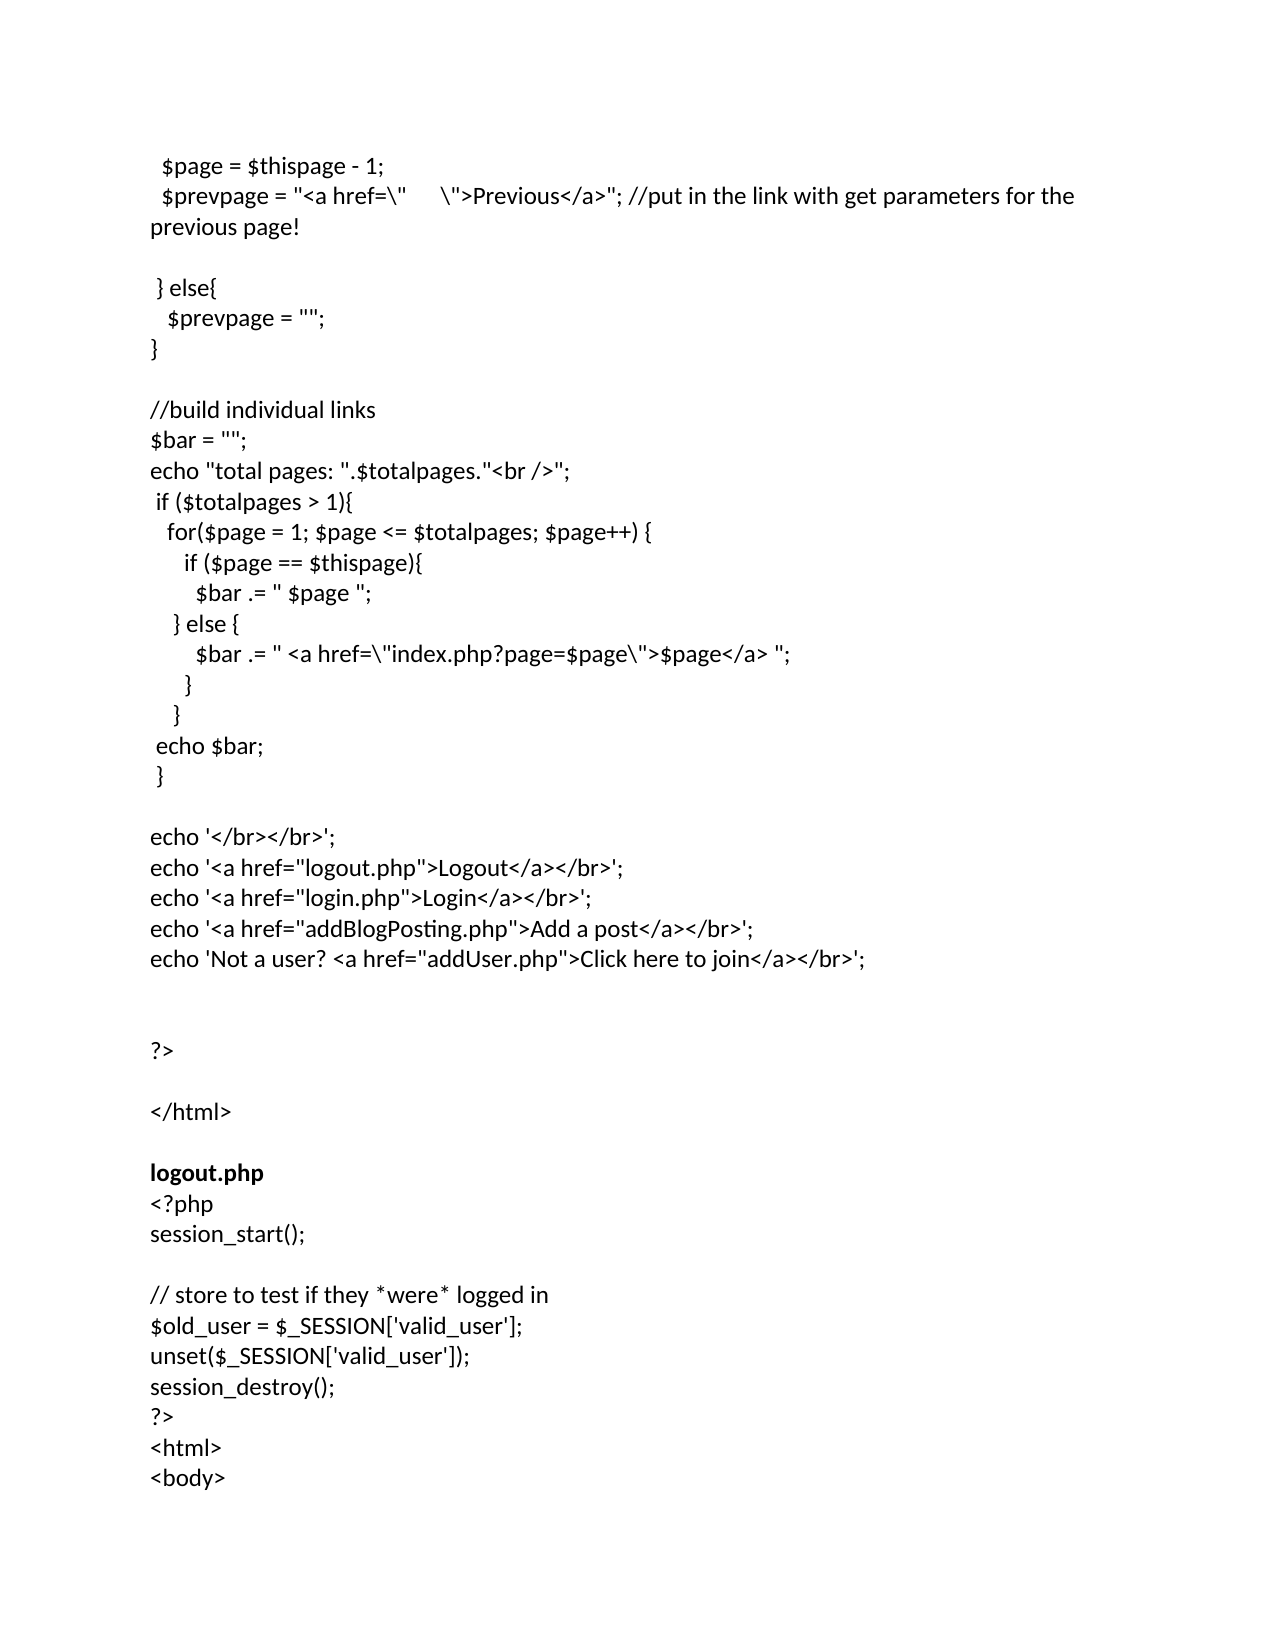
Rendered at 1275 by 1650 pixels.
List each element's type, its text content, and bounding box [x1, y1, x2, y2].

text echo 'Not a user? <a href="addUser.php">Click here to join</a></br>'; [150, 943, 1125, 974]
text ?> [150, 1401, 1125, 1432]
text } [150, 333, 1125, 364]
text } [150, 669, 1125, 699]
text echo '</br></br>'; [150, 821, 1125, 852]
text $page = $thispage - 1; [150, 150, 1125, 181]
text $prevpage = "<a href=\" \">Previous</a>"; //put in the link with get parameters for the previous page! [150, 181, 1125, 242]
text <?php [150, 1188, 1125, 1218]
text // store to test if they *were* logged in [150, 1279, 1125, 1310]
text echo $bar; [150, 730, 1125, 760]
text session_start(); [150, 1218, 1125, 1249]
text if ($totalpages > 1){ [150, 486, 1125, 516]
text } [150, 760, 1125, 791]
text $bar = ""; [150, 425, 1125, 455]
text echo '<a href="login.php">Login</a></br>'; [150, 882, 1125, 913]
text session_destroy(); [150, 1371, 1125, 1401]
text if ($page == $thispage){ [150, 547, 1125, 577]
text <html> [150, 1432, 1125, 1462]
text echo "total pages: ".$totalpages."<br />"; [150, 455, 1125, 486]
text $old_user = $_SESSION['valid_user']; [150, 1310, 1125, 1340]
text } [150, 699, 1125, 730]
text ?> [150, 1035, 1125, 1066]
text //build individual links [150, 394, 1125, 425]
text logout.php [150, 1157, 1125, 1188]
text unset($_SESSION['valid_user']); [150, 1340, 1125, 1371]
text echo '<a href="addBlogPosting.php">Add a post</a></br>'; [150, 913, 1125, 943]
text $bar .= " $page "; [150, 577, 1125, 608]
text <body> [150, 1462, 1125, 1493]
text for($page = 1; $page <= $totalpages; $page++) { [150, 516, 1125, 547]
text } else { [150, 608, 1125, 638]
text } else{ [150, 272, 1125, 303]
text $prevpage = ""; [150, 303, 1125, 333]
text echo '<a href="logout.php">Logout</a></br>'; [150, 852, 1125, 882]
text </html> [150, 1096, 1125, 1127]
text $bar .= " <a href=\"index.php?page=$page\">$page</a> "; [150, 638, 1125, 669]
